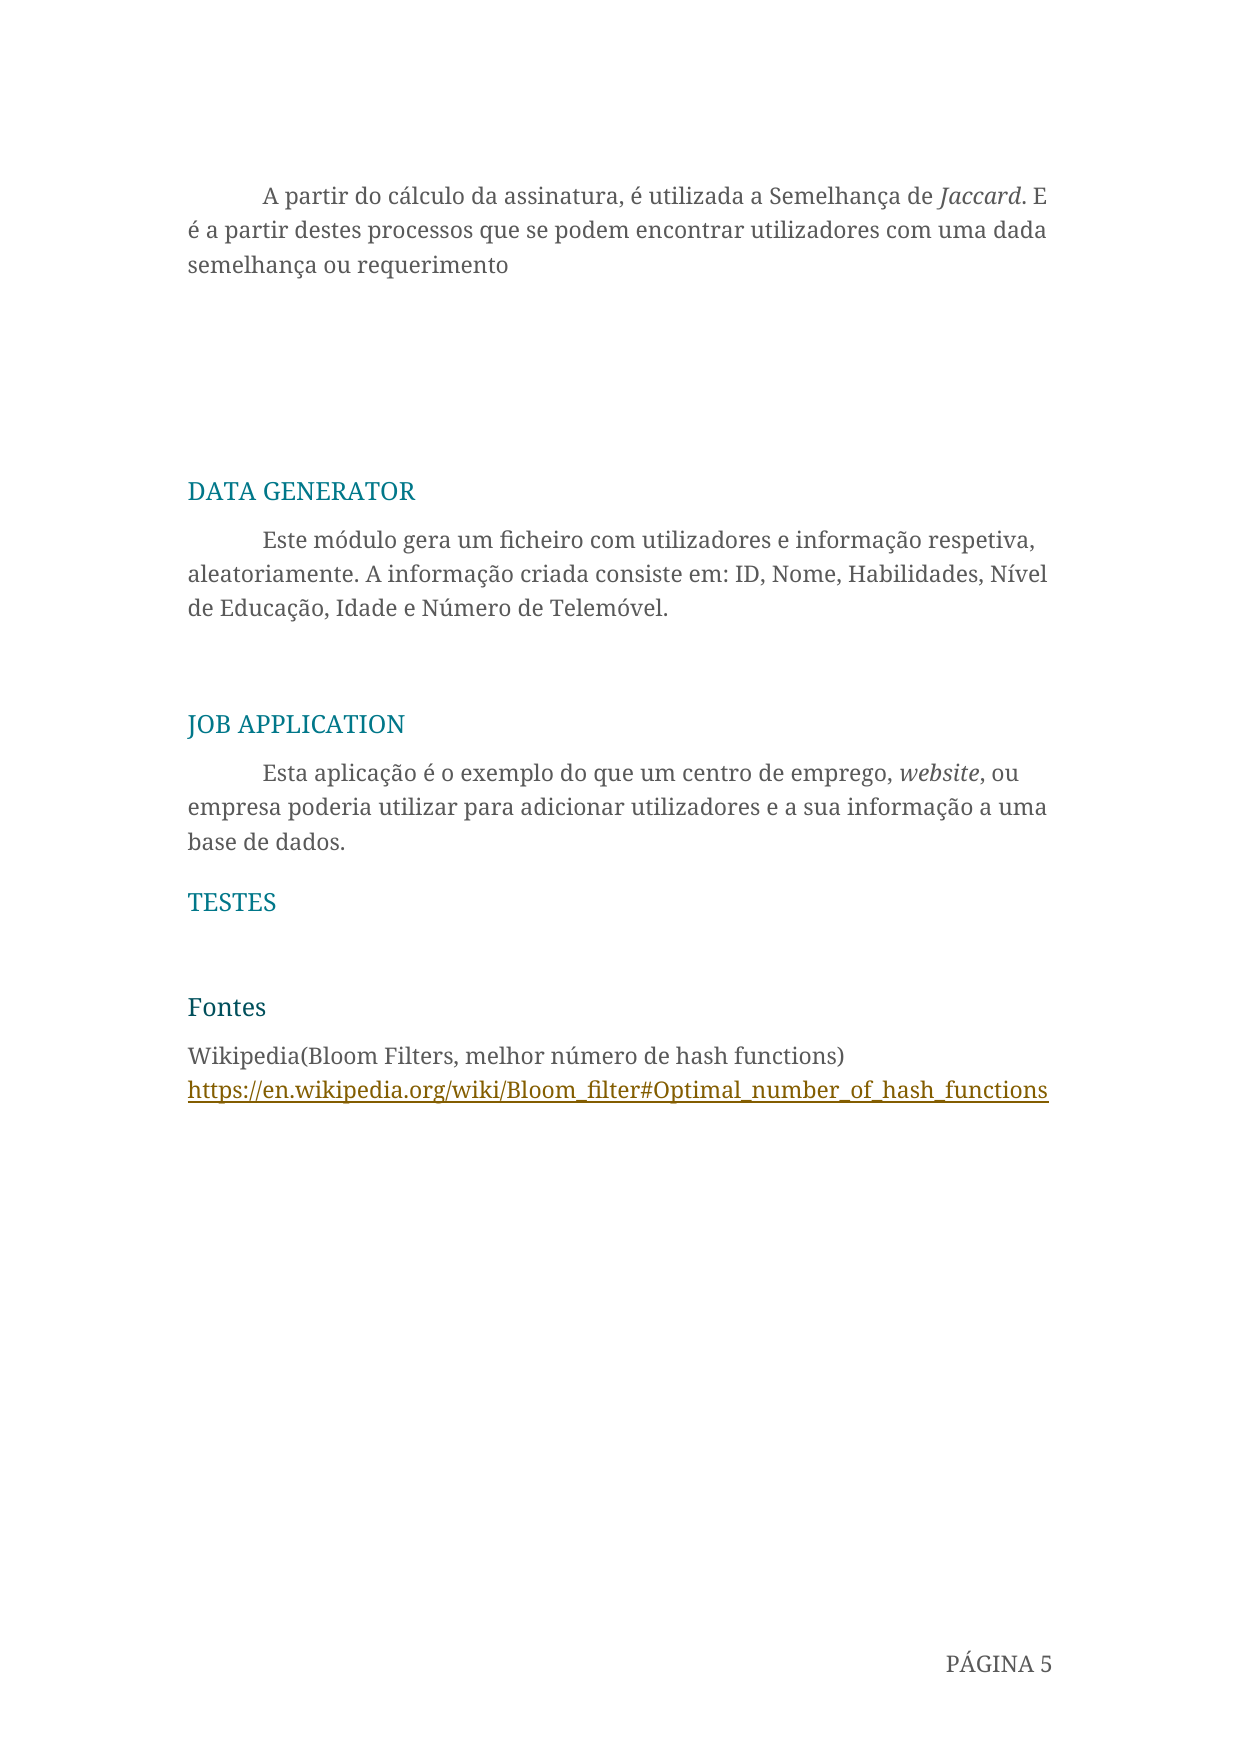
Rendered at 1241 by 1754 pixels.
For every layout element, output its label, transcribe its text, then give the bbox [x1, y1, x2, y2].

subtitle Data Generator [187, 474, 1053, 508]
text Wikipedia(Bloom Filters, melhor número de hash functions) https://en.wikipedia.org/wiki/Bloom_filter#Optimal_number_of_hash_functions [187, 1040, 1053, 1106]
subtitle Job Application [187, 707, 1053, 741]
text Este módulo gera um ficheiro com utilizadores e informação respetiva, aleatoriamente. A informação criada consiste em: ID, Nome, Habilidades, Nível de Educação, Idade e Número de Telemóvel. [187, 524, 1053, 624]
subtitle Testes [187, 885, 1053, 919]
subtitle Fontes [187, 990, 1053, 1024]
text Esta aplicação é o exemplo do que um centro de emprego, website, ou empresa poderia utilizar para adicionar utilizadores e a sua informação a uma base de dados. [187, 757, 1053, 857]
text A partir do cálculo da assinatura, é utilizada a Semelhança de Jaccard. E é a partir destes processos que se podem encontrar utilizadores com uma dada semelhança ou requerimento [187, 180, 1053, 280]
